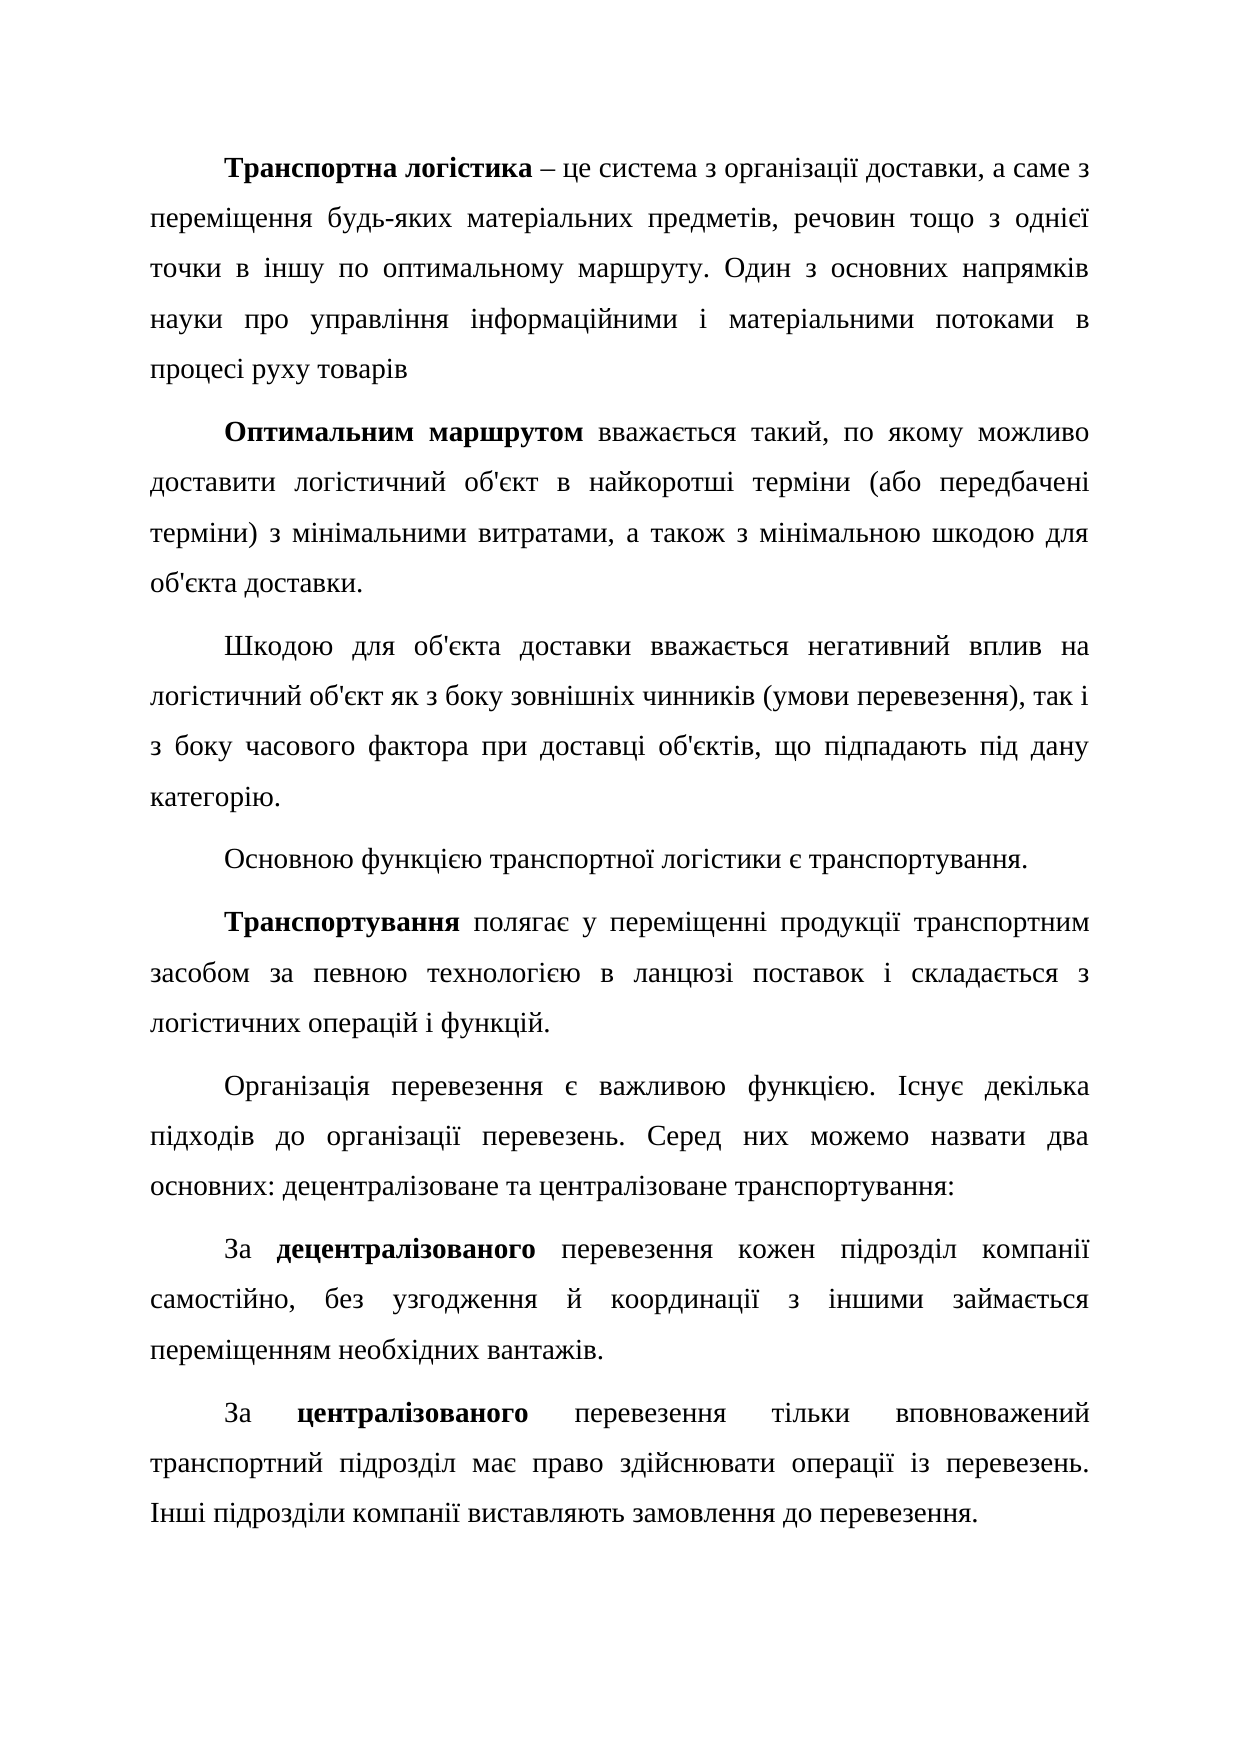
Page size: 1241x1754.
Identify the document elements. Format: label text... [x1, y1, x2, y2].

text За централізованого перевезення тільки вповноважений транспортний підрозділ має право здійснювати операції із перевезень. Інші підрозділи компанії виставляють замовлення до перевезення. [150, 1395, 1090, 1529]
text Основною функцією транспортної логістики є транспортування. [150, 842, 1090, 875]
text Транспортування полягає у переміщенні продукції транспортним засобом за певною технологією в ланцюзі поставок і складається з логістичних операцій і функцій. [150, 904, 1090, 1038]
text Шкодою для об'єкта доставки вважається негативний вплив на логістичний об'єкт як з боку зовнішніх чинників (умови перевезення), так і з боку часового фактора при доставці об'єктів, що підпадають під дану категорію. [150, 628, 1090, 812]
text За децентралізованого перевезення кожен підрозділ компанії самостійно, без узгодження й координації з іншими займається переміщенням необхідних вантажів. [150, 1231, 1090, 1365]
text Оптимальним маршрутом вважається такий, по якому можливо доставити логістичний об'єкт в найкоротші терміни (або передбачені терміни) з мінімальними витратами, а також з мінімальною шкодою для об'єкта доставки. [150, 414, 1090, 598]
text Транспортна логістика – це система з організації доставки, а саме з переміщення будь-яких матеріальних предметів, речовин тощо з однієї точки в іншу по оптимальному маршруту. Один з основних напрямків науки про управління інформаційними і матеріальними потоками в процесі руху товарів [150, 150, 1090, 385]
text Організація перевезення є важливою функцією. Існує декілька підходів до організації перевезень. Серед них можемо назвати два основних: децентралізоване та централізоване транспортування: [150, 1068, 1090, 1202]
